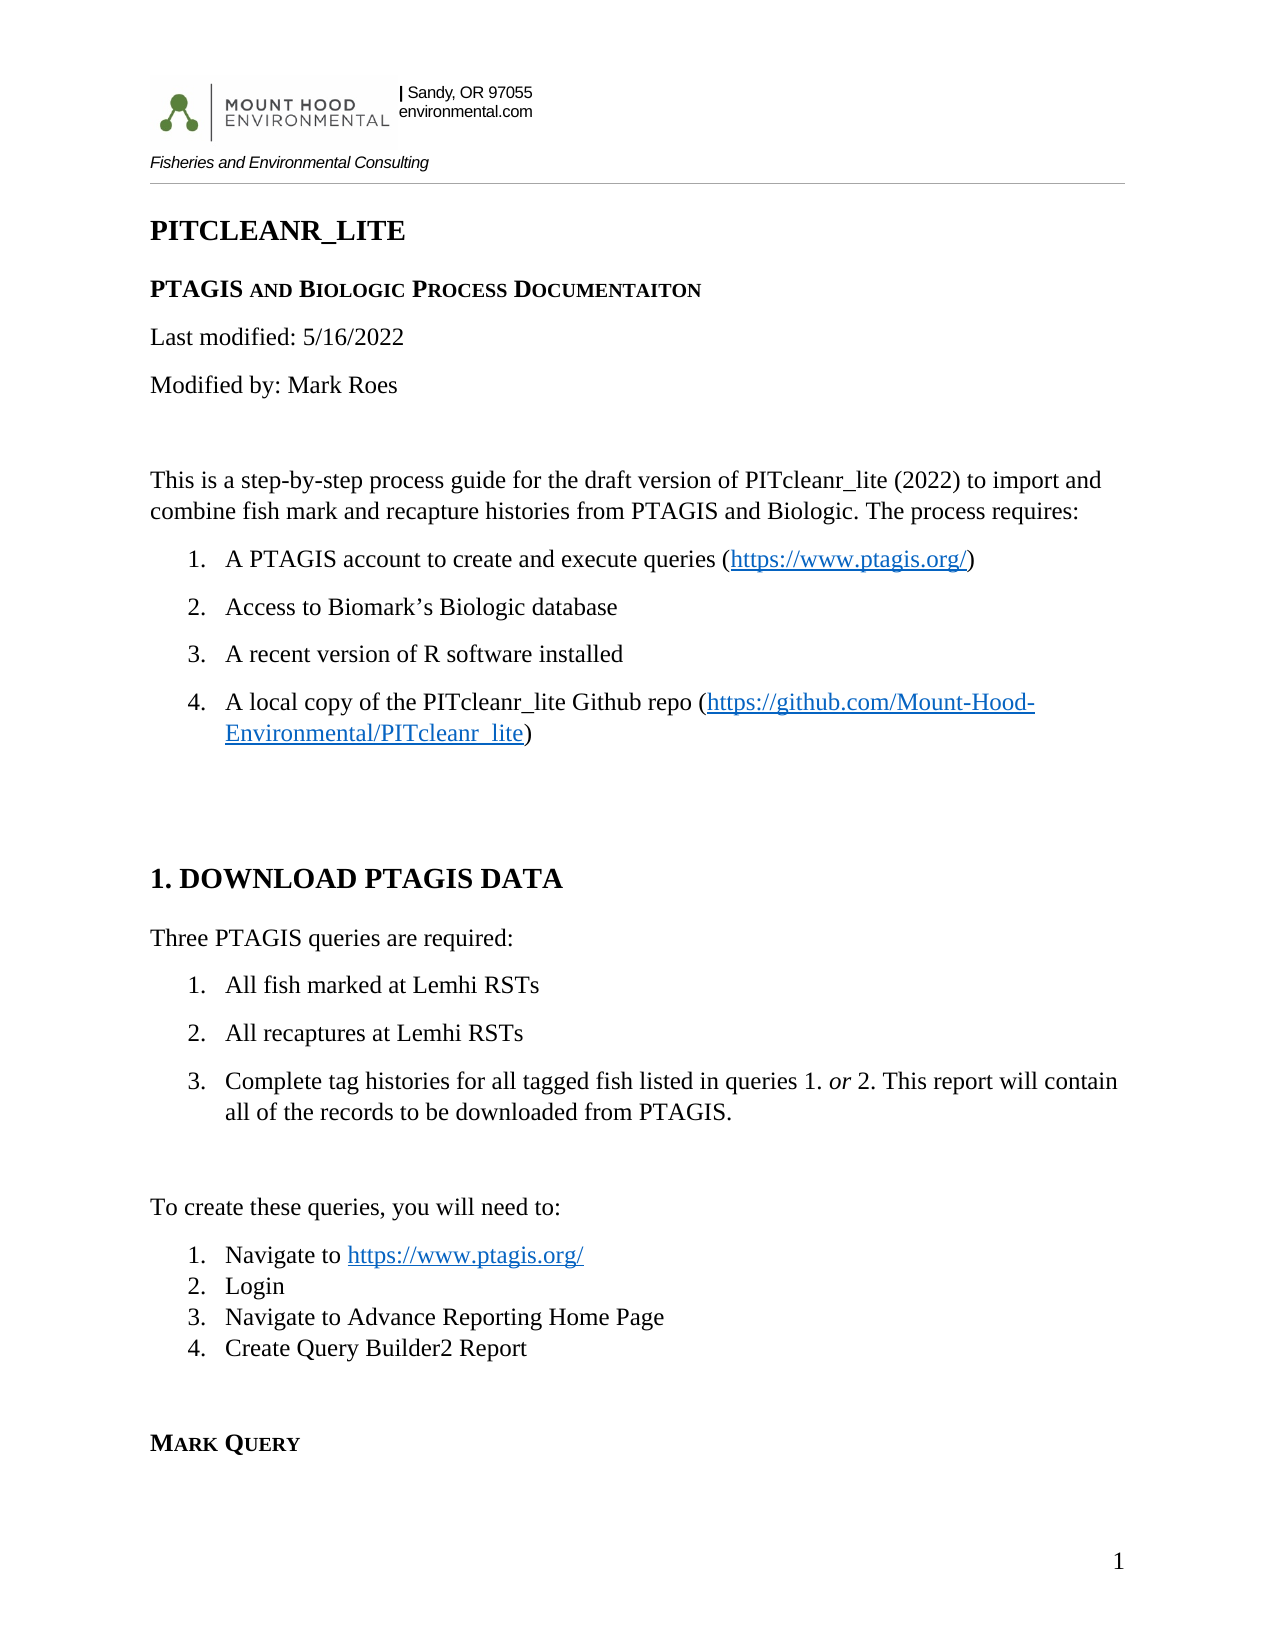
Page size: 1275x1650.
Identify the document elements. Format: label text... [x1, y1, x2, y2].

picture [150, 75, 399, 150]
list Login [187, 1271, 1125, 1300]
subtitle 1. Download PTAGIS data [150, 861, 1125, 895]
list Create Query Builder2 Report [187, 1333, 1125, 1362]
subtitle PTAGIS and Biologic Process Documentaiton [150, 274, 1125, 303]
subtitle PITcleanr_lite [150, 213, 1125, 247]
list A local copy of the PITcleanr_lite Github repo (https://github.com/Mount-Hood-Environmental/PITcleanr_lite) [187, 687, 1125, 747]
text To create these queries, you will need to: [150, 1192, 1125, 1221]
list A PTAGIS account to create and execute queries (https://www.ptagis.org/) [187, 544, 1125, 573]
list Access to Biomark’s Biologic database [187, 592, 1125, 621]
list Navigate to Advance Reporting Home Page [187, 1302, 1125, 1331]
list Complete tag histories for all tagged fish listed in queries 1. or 2. This report will contain all of the records to be downloaded from PTAGIS. [187, 1066, 1125, 1126]
text Modified by: Mark Roes [150, 370, 1125, 399]
text Last modified: 5/16/2022 [150, 322, 1125, 351]
list All fish marked at Lemhi RSTs [187, 970, 1125, 999]
text Three PTAGIS queries are required: [150, 923, 1125, 951]
list A recent version of R software installed [187, 639, 1125, 668]
list All recaptures at Lemhi RSTs [187, 1018, 1125, 1047]
text This is a step-by-step process guide for the draft version of PITcleanr_lite (2022) to import and combine fish mark and recapture histories from PTAGIS and Biologic. The process requires: [150, 465, 1125, 525]
subtitle Mark Query [150, 1428, 1125, 1457]
list Navigate to https://www.ptagis.org/ [187, 1240, 1125, 1269]
